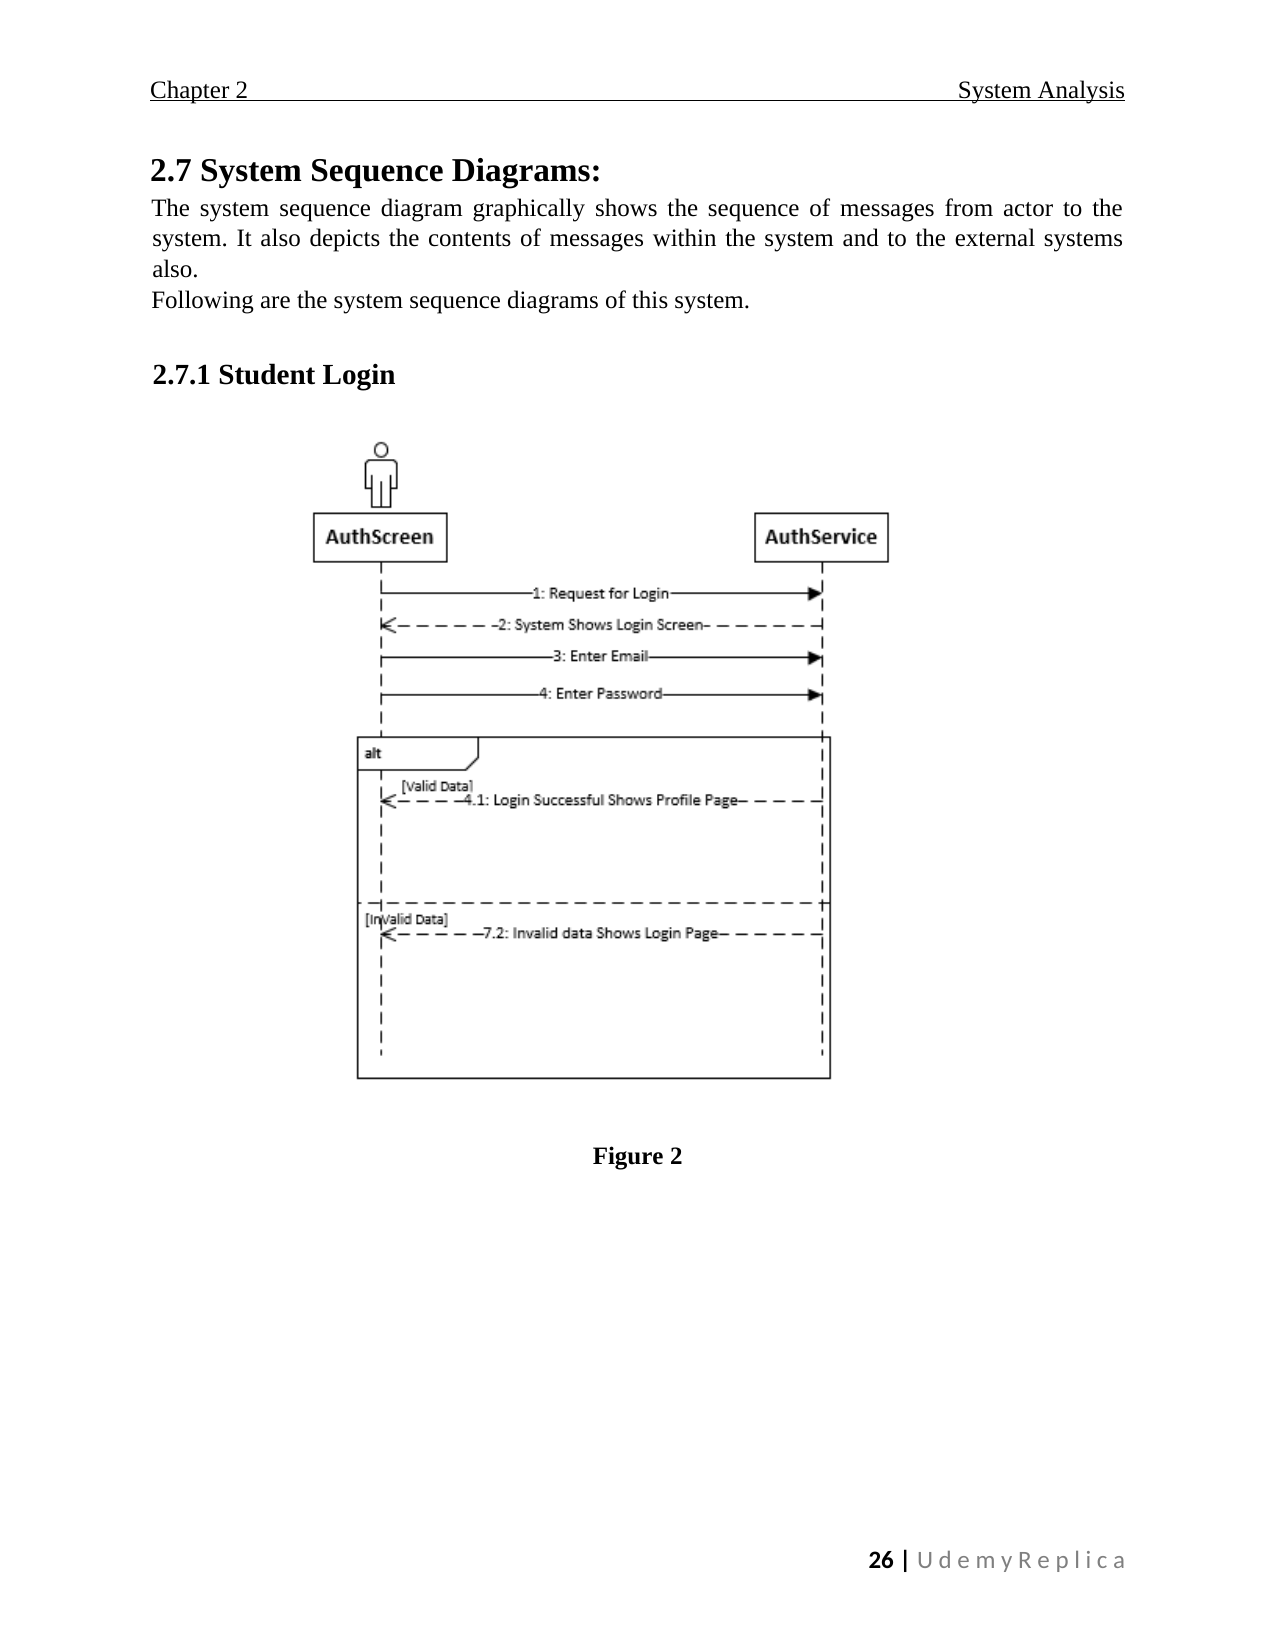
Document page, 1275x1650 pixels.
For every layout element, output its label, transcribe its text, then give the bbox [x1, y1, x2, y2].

text Following are the system sequence diagrams of this system. [151, 285, 1124, 313]
text The system sequence diagram graphically shows the sequence of messages from actor to the system. It also depicts the contents of messages within the system and to the external systems also. [151, 193, 1124, 282]
text Figure 2 [150, 1141, 1125, 1170]
subtitle 2.7 System Sequence Diagrams: [150, 150, 1125, 188]
picture [279, 433, 911, 1106]
subtitle 2.7.1 Student Login [152, 357, 1125, 391]
